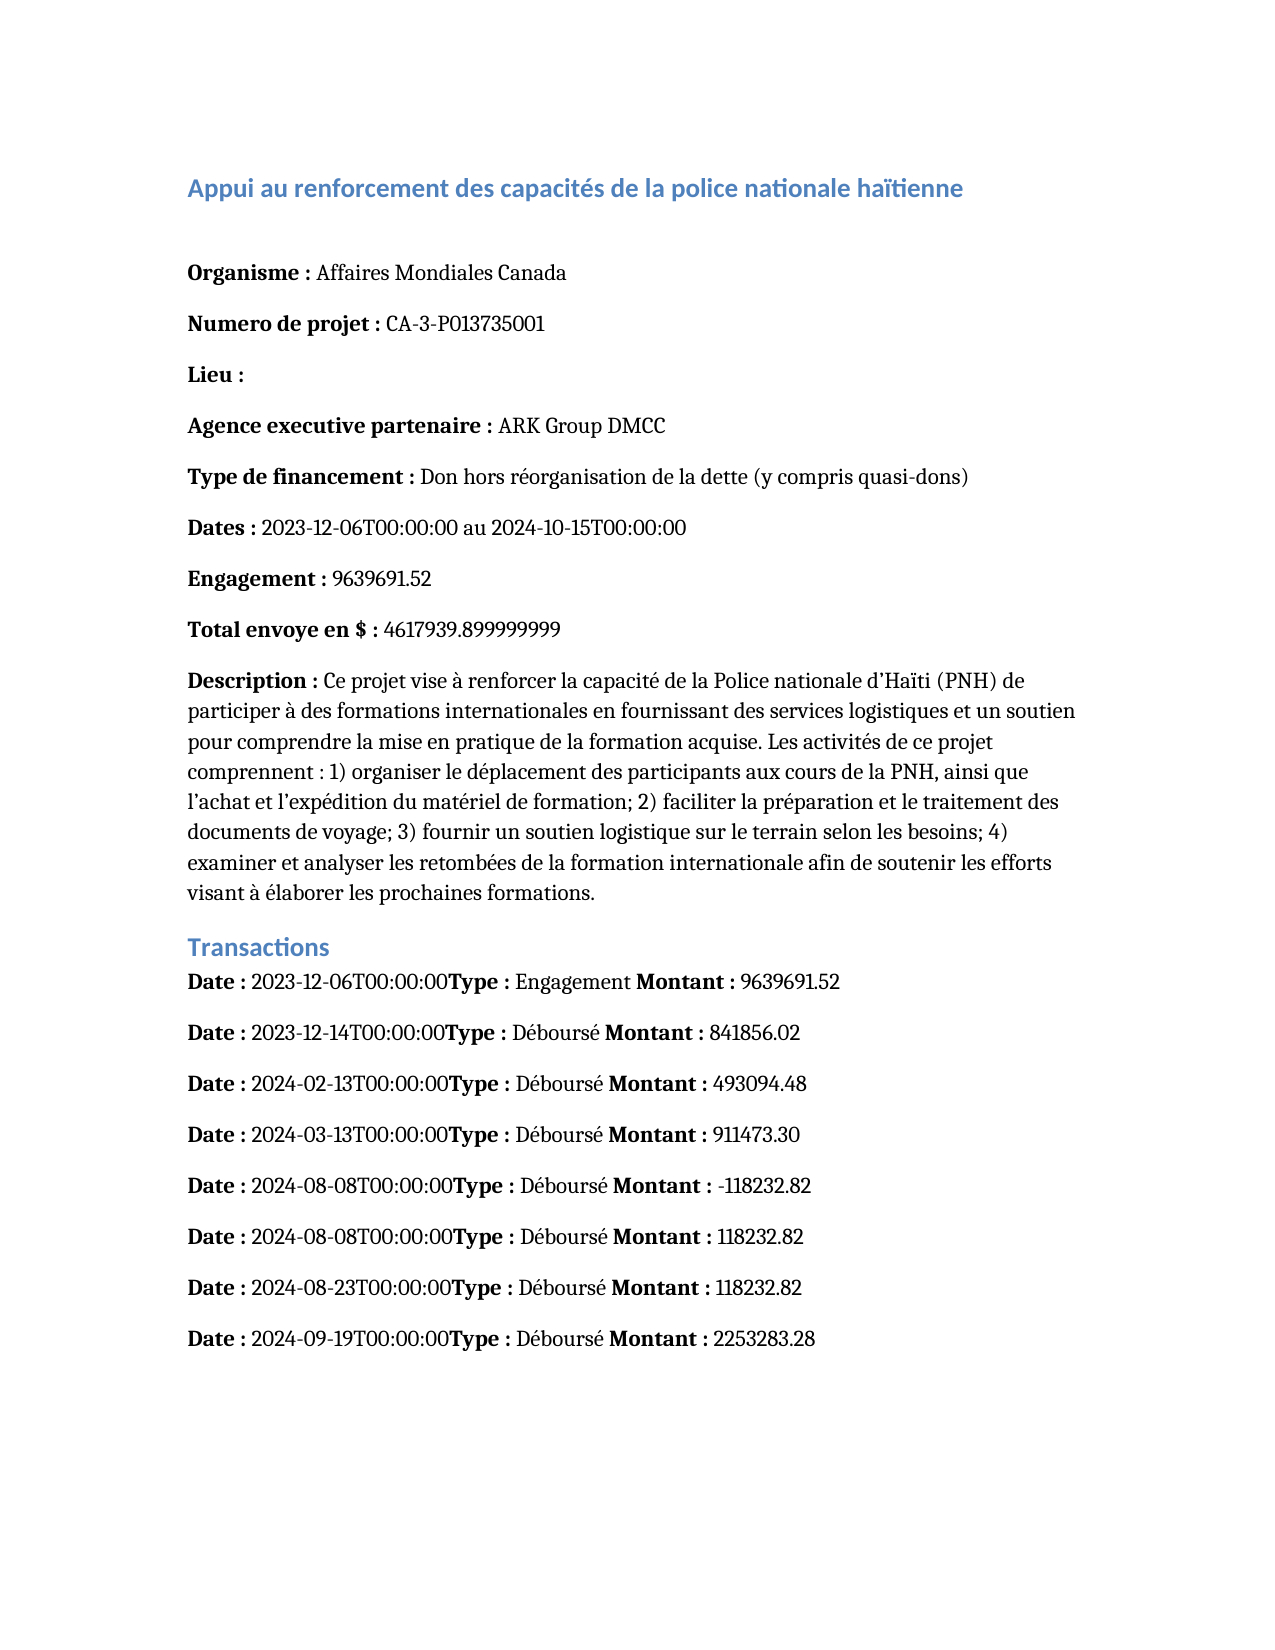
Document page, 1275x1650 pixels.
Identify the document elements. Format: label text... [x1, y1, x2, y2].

text Date : 2024-03-13T00:00:00Type : Déboursé Montant : 911473.30 [187, 1122, 1087, 1148]
text Date : 2024-09-19T00:00:00Type : Déboursé Montant : 2253283.28 [187, 1326, 1087, 1352]
text Date : 2024-08-23T00:00:00Type : Déboursé Montant : 118232.82 [187, 1275, 1087, 1301]
text Total envoye en $ : 4617939.899999999 [187, 617, 1087, 643]
text Organisme : Affaires Mondiales Canada [187, 260, 1087, 286]
text Engagement : 9639691.52 [187, 566, 1087, 592]
text Date : 2023-12-06T00:00:00Type : Engagement Montant : 9639691.52 [187, 968, 1087, 995]
text Date : 2024-08-08T00:00:00Type : Déboursé Montant : -118232.82 [187, 1173, 1087, 1199]
text Numero de projet : CA-3-P013735001 [187, 311, 1087, 337]
text Type de financement : Don hors réorganisation de la dette (y compris quasi-dons) [187, 464, 1087, 490]
text Date : 2024-08-08T00:00:00Type : Déboursé Montant : 118232.82 [187, 1224, 1087, 1250]
text Agence executive partenaire : ARK Group DMCC [187, 413, 1087, 439]
text Date : 2023-12-14T00:00:00Type : Déboursé Montant : 841856.02 [187, 1019, 1087, 1046]
text Dates : 2023-12-06T00:00:00 au 2024-10-15T00:00:00 [187, 515, 1087, 541]
subtitle Appui au renforcement des capacités de la police nationale haïtienne [187, 171, 1087, 204]
text Description : Ce projet vise à renforcer la capacité de la Police nationale d’Haïti (PNH) de participer à des formations internationales en fournissant des services logistiques et un soutien pour comprendre la mise en pratique de la formation acquise. Les activités de ce projet comprennent : 1) organiser le déplacement des participants aux cours de la PNH, ainsi que l’achat et l’expédition du matériel de formation; 2) faciliter la préparation et le traitement des documents de voyage; 3) fournir un soutien logistique sur le terrain selon les besoins; 4) examiner et analyser les retombées de la formation internationale afin de soutenir les efforts visant à élaborer les prochaines formations. [187, 668, 1087, 906]
subtitle Transactions [187, 931, 1087, 964]
text Date : 2024-02-13T00:00:00Type : Déboursé Montant : 493094.48 [187, 1071, 1087, 1097]
text Lieu : [187, 362, 1087, 388]
